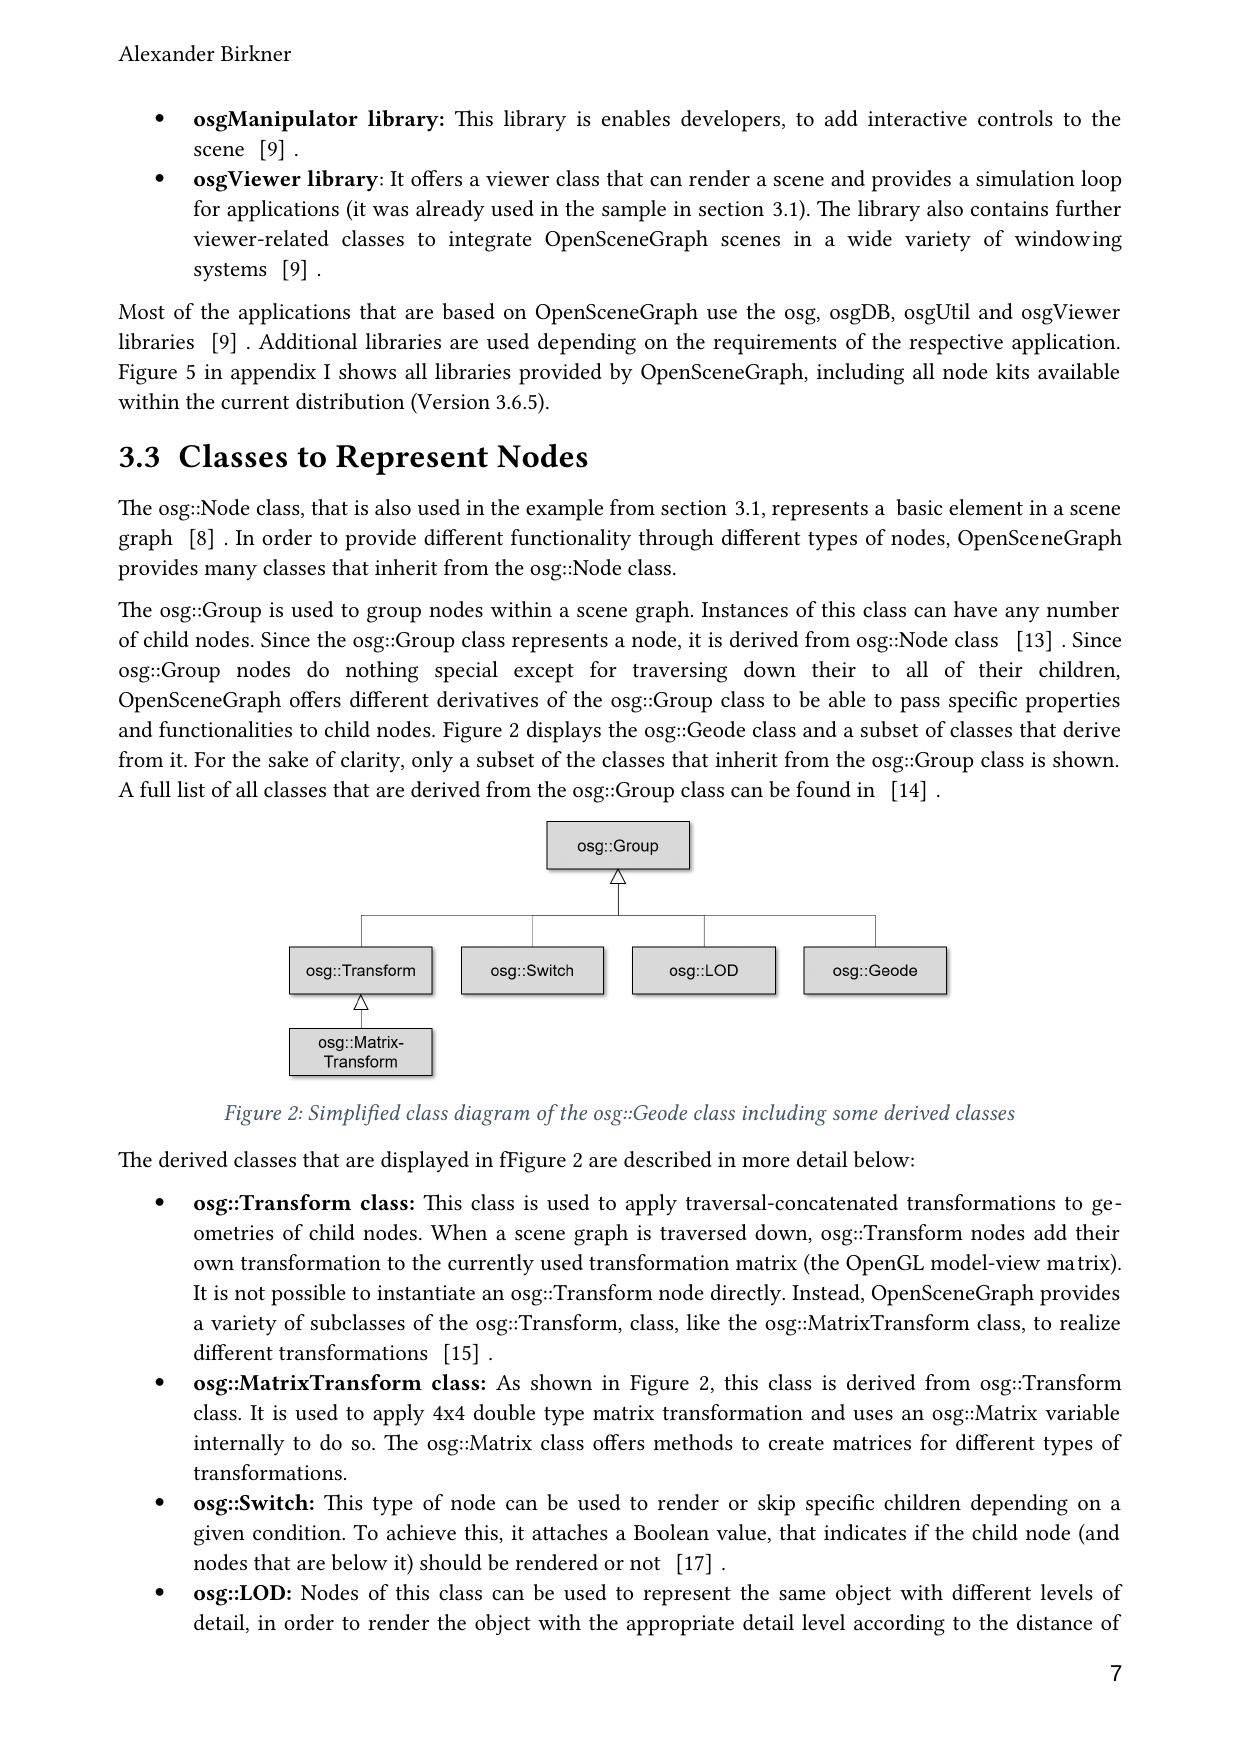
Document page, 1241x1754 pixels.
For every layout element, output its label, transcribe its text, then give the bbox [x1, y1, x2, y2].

list osg::Switch: This type of node can be used to render or skip specific children depending on a given condition. To achieve this, it attaches a Boolean value, that indicates if the child node (and nodes that are below it) should be rendered or not . [156, 1489, 1122, 1576]
list osgManipulator library: This library is enables developers, to add interactive controls to the scene . [156, 106, 1122, 162]
text The osg::Node class, that is also used in the example from section 3.1, represents a basic element in a scene graph . In order to provide different functionality through different types of nodes, OpenSceneGraph provides many classes that inherit from the osg::Node class. [118, 494, 1122, 581]
picture [287, 819, 953, 1088]
text The derived classes that are displayed in fFigure 2 are described in more detail below: [118, 1147, 1122, 1173]
text The osg::Group is used to group nodes within a scene graph. Instances of this class can have any number of child nodes. Since the osg::Group class represents a node, it is derived from osg::Node class . Since osg::Group nodes do nothing special except for traversing down their to all of their children, OpenSceneGraph offers different derivatives of the osg::Group class to be able to pass specific properties and functionalities to child nodes. Figure 2 displays the osg::Geode class and a subset of classes that derive from it. For the sake of clarity, only a subset of the classes that inherit from the osg::Group class is shown. A full list of all classes that are derived from the osg::Group class can be found in . [118, 597, 1122, 803]
text Most of the applications that are based on OpenSceneGraph use the osg, osgDB, osgUtil and osgViewer libraries . Additional libraries are used depending on the requirements of the respective application. Figure 5 in appendix I shows all libraries provided by OpenSceneGraph, including all node kits available within the current distribution (Version 3.6.5). [118, 299, 1122, 415]
list osg::Transform class: This class is used to apply traversal-concatenated transformations to geometries of child nodes. When a scene graph is traversed down, osg::Transform nodes add their own transformation to the currently used transformation matrix (the OpenGL model-view matrix). It is not possible to instantiate an osg::Transform node directly. Instead, OpenSceneGraph provides a variety of subclasses of the osg::Transform, class, like the osg::MatrixTransform class, to realize different transformations . [156, 1189, 1122, 1366]
subtitle Classes to Represent Nodes [118, 438, 1122, 476]
list osg::MatrixTransform class: As shown in Figure 2, this class is derived from osg::Transform class. It is used to apply 4x4 double type matrix transformation and uses an osg::Matrix variable internally to do so. The osg::Matrix class offers methods to create matrices for different types of transformations. [156, 1369, 1122, 1486]
text Figure 2: Simplified class diagram of the osg::Geode class including some derived classes [118, 1100, 1122, 1126]
